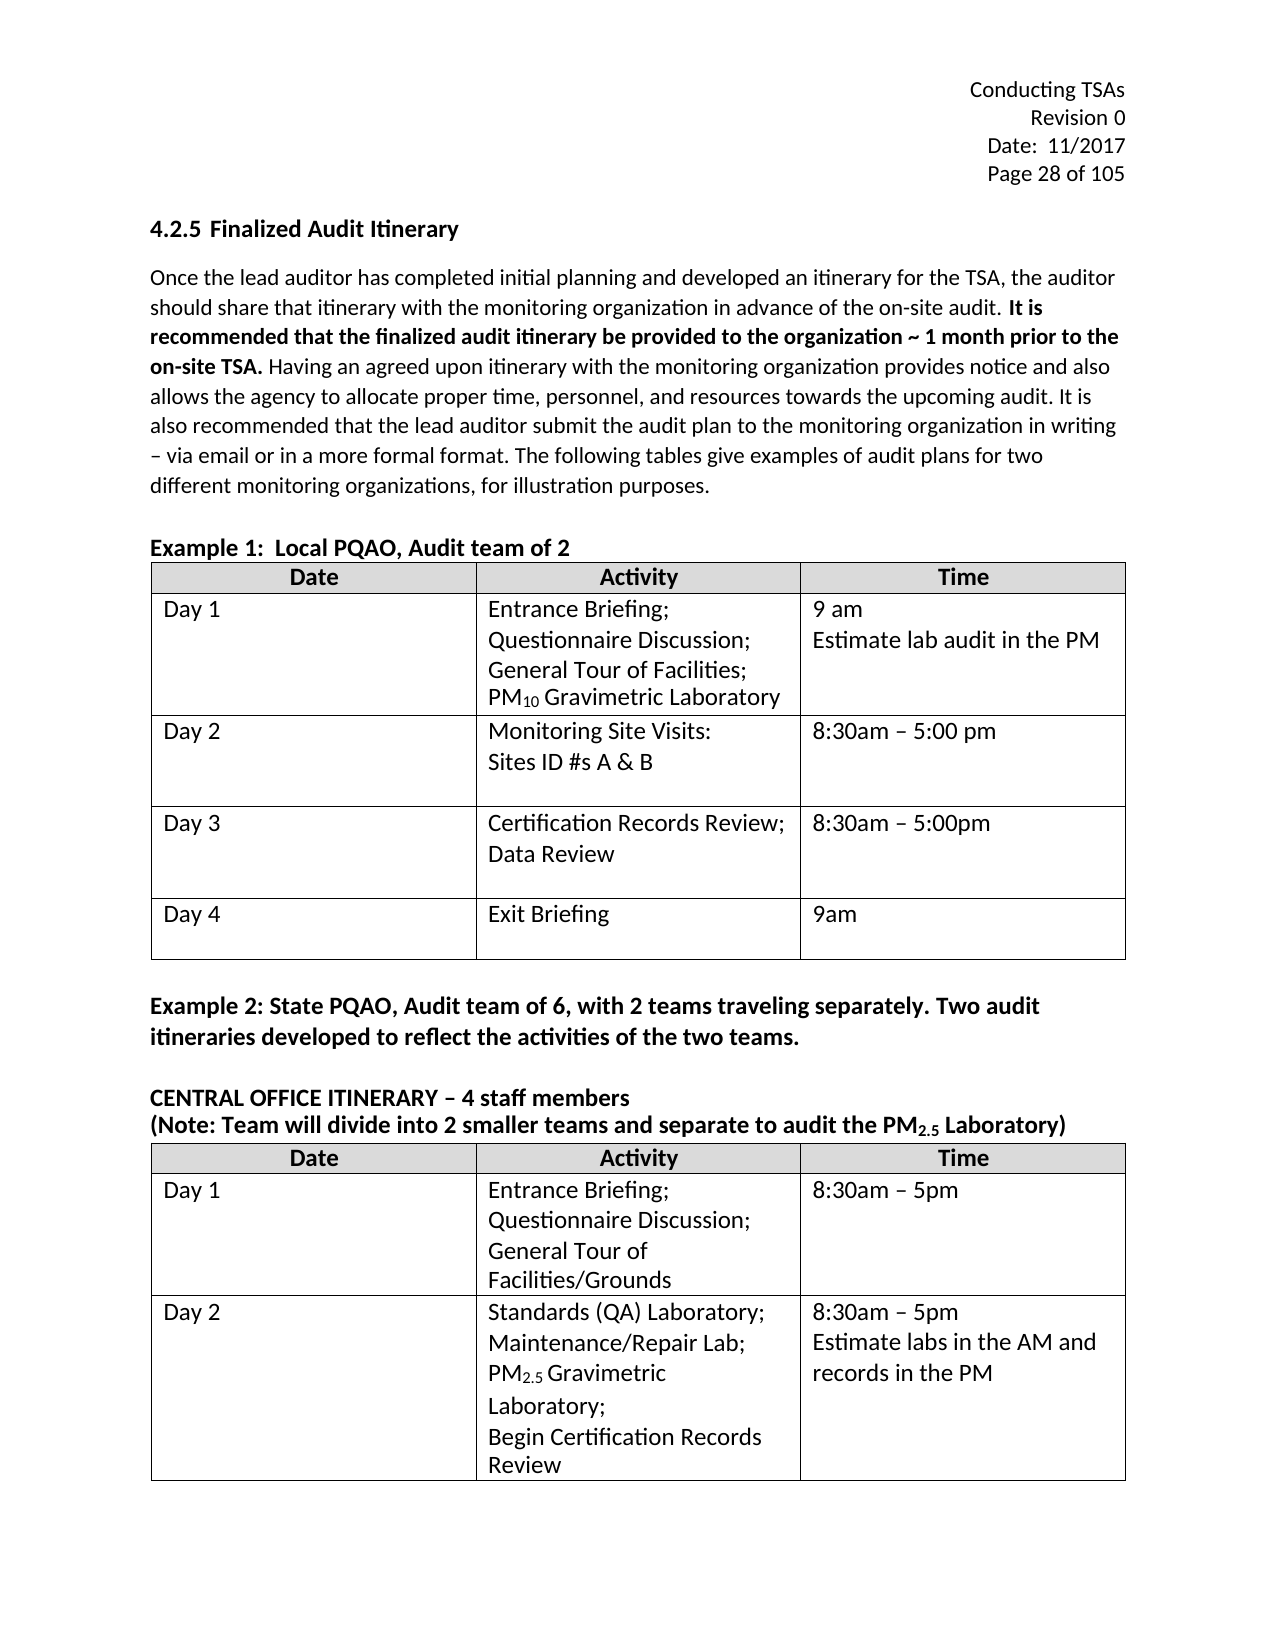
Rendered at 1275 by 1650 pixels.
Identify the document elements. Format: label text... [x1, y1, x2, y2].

table_header Activity [477, 1144, 800, 1173]
table_header Date [152, 1144, 476, 1173]
table_cell 8:30am – 5:00 pm [801, 716, 1125, 806]
table_header Date [152, 563, 476, 593]
table_cell Day 3 [152, 807, 476, 897]
table_cell Entrance Briefing; Questionnaire Discussion; General Tour of Facilities; PM10 Gravimetric Laboratory [477, 594, 800, 714]
table_cell Day 2 [152, 1296, 476, 1479]
text Example 2: State PQAO, Audit team of 6, with 2 teams traveling separately. Two audit itineraries developed to reflect the activities of the two teams. [150, 990, 1067, 1051]
subtitle Finalized Audit Itinerary [150, 214, 1187, 244]
table_header Time [801, 1144, 1125, 1173]
table_cell Standards (QA) Laboratory; Maintenance/Repair Lab; PM2.5 Gravimetric Laboratory; Begin Certification Records Review [477, 1296, 800, 1479]
table_cell Certification Records Review; Data Review [477, 807, 800, 897]
text – via email or in a more formal format. The following tables give examples of audit plans for two different monitoring organizations, for illustration purposes. [150, 441, 1047, 499]
table_cell Day 1 [152, 594, 476, 714]
text (Note: Team will divide into 2 smaller teams and separate to audit the PM2.5 Laboratory) [150, 1112, 1187, 1142]
table_header Time [801, 563, 1125, 593]
table_cell 9 am Estimate lab audit in the PM [801, 594, 1125, 714]
table_cell Day 1 [152, 1174, 476, 1295]
table_cell Monitoring Site Visits: Sites ID #s A & B [477, 716, 800, 806]
subtitle Example 1: Local PQAO, Audit team of 2 [150, 532, 1187, 562]
table_cell Exit Briefing [477, 899, 800, 959]
table_cell 8:30am – 5pm Estimate labs in the AM and records in the PM [801, 1296, 1125, 1479]
table_header Activity [477, 563, 800, 593]
table_cell 9am [801, 899, 1125, 959]
subtitle CENTRAL OFFICE ITINERARY – 4 staff members [150, 1082, 1187, 1112]
table_cell Day 2 [152, 716, 476, 806]
table_cell 8:30am – 5pm [801, 1174, 1125, 1295]
table_cell Day 4 [152, 899, 476, 959]
table_cell Entrance Briefing; Questionnaire Discussion; General Tour of Facilities/Grounds [477, 1174, 800, 1295]
text Once the lead auditor has completed initial planning and developed an itinerary for the TSA, the auditor should share that itinerary with the monitoring organization in advance of the on-site audit. It is recommended that the finalized audit itinerary be provided to the organization ~ 1 month prior to the on-site TSA. Having an agreed upon itinerary with the monitoring organization provides notice and also allows the agency to allocate proper time, personnel, and resources towards the upcoming audit. It is also recommended that the lead auditor submit the audit plan to the monitoring organization in writing [150, 263, 1121, 439]
table_cell 8:30am – 5:00pm [801, 807, 1125, 897]
